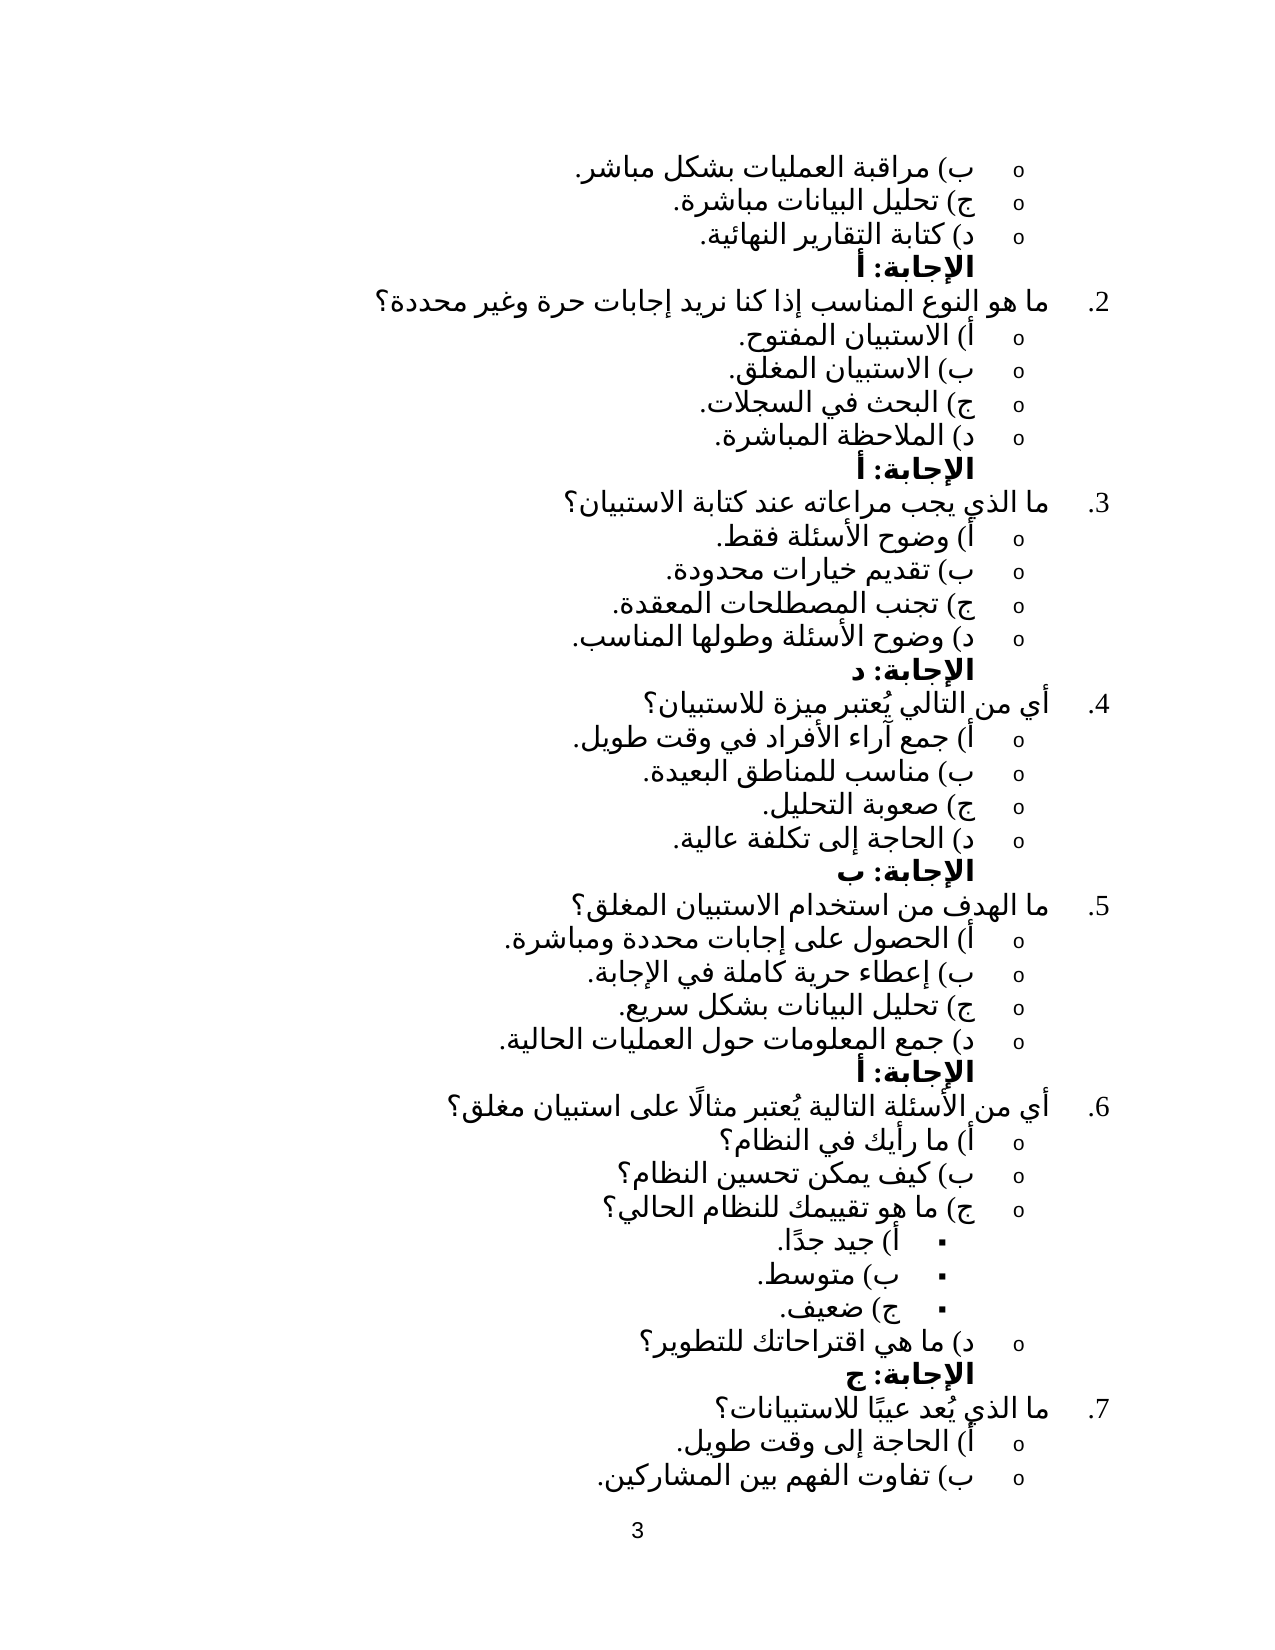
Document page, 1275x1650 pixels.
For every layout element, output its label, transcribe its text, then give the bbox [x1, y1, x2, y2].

list ب) الاستبيان المغلق. [150, 351, 1012, 385]
list أ) الاستبيان المفتوح. [150, 318, 1012, 351]
list ج) البحث في السجلات. [150, 385, 1012, 418]
list د) الملاحظة المباشرة. الإجابة: أ [150, 418, 1012, 485]
list ما هو النوع المناسب إذا كنا نريد إجابات حرة وغير محددة؟ [150, 284, 1087, 318]
list ما الهدف من استخدام الاستبيان المغلق؟ [150, 888, 1087, 921]
list أ) وضوح الأسئلة فقط. [150, 519, 1012, 552]
list ما الذي يُعد عيبًا للاستبيانات؟ [150, 1391, 1087, 1424]
list أي من التالي يُعتبر ميزة للاستبيان؟ [150, 687, 1087, 720]
list ج) صعوبة التحليل. [150, 787, 1012, 821]
list د) كتابة التقارير النهائية. الإجابة: أ [150, 217, 1012, 284]
list ج) تجنب المصطلحات المعقدة. [150, 586, 1012, 619]
list د) ما هي اقتراحاتك للتطوير؟ الإجابة: ج [150, 1324, 1012, 1391]
list ب) تفاوت الفهم بين المشاركين. [150, 1458, 1012, 1492]
list أي من الأسئلة التالية يُعتبر مثالًا على استبيان مغلق؟ [150, 1089, 1087, 1123]
list د) جمع المعلومات حول العمليات الحالية. الإجابة: أ [150, 1022, 1012, 1089]
list ب) متوسط. [150, 1257, 937, 1290]
list د) وضوح الأسئلة وطولها المناسب. الإجابة: د [150, 619, 1012, 687]
list ب) تقديم خيارات محدودة. [150, 552, 1012, 586]
list ب) مراقبة العمليات بشكل مباشر. [150, 150, 1012, 183]
list د) الحاجة إلى تكلفة عالية. الإجابة: ب [150, 821, 1012, 888]
list ما الذي يجب مراعاته عند كتابة الاستبيان؟ [150, 485, 1087, 519]
list ب) إعطاء حرية كاملة في الإجابة. [150, 955, 1012, 988]
list أ) الحاجة إلى وقت طويل. [150, 1424, 1012, 1458]
list أ) جيد جدًا. [150, 1223, 937, 1257]
list ج) ما هو تقييمك للنظام الحالي؟ [150, 1190, 1012, 1223]
list أ) جمع آراء الأفراد في وقت طويل. [150, 720, 1012, 754]
list أ) ما رأيك في النظام؟ [150, 1123, 1012, 1156]
list ج) ضعيف. [150, 1290, 937, 1324]
list ج) تحليل البيانات مباشرة. [150, 183, 1012, 217]
list ب) كيف يمكن تحسين النظام؟ [150, 1156, 1012, 1190]
list ب) مناسب للمناطق البعيدة. [150, 754, 1012, 787]
list أ) الحصول على إجابات محددة ومباشرة. [150, 921, 1012, 955]
list ج) تحليل البيانات بشكل سريع. [150, 988, 1012, 1022]
